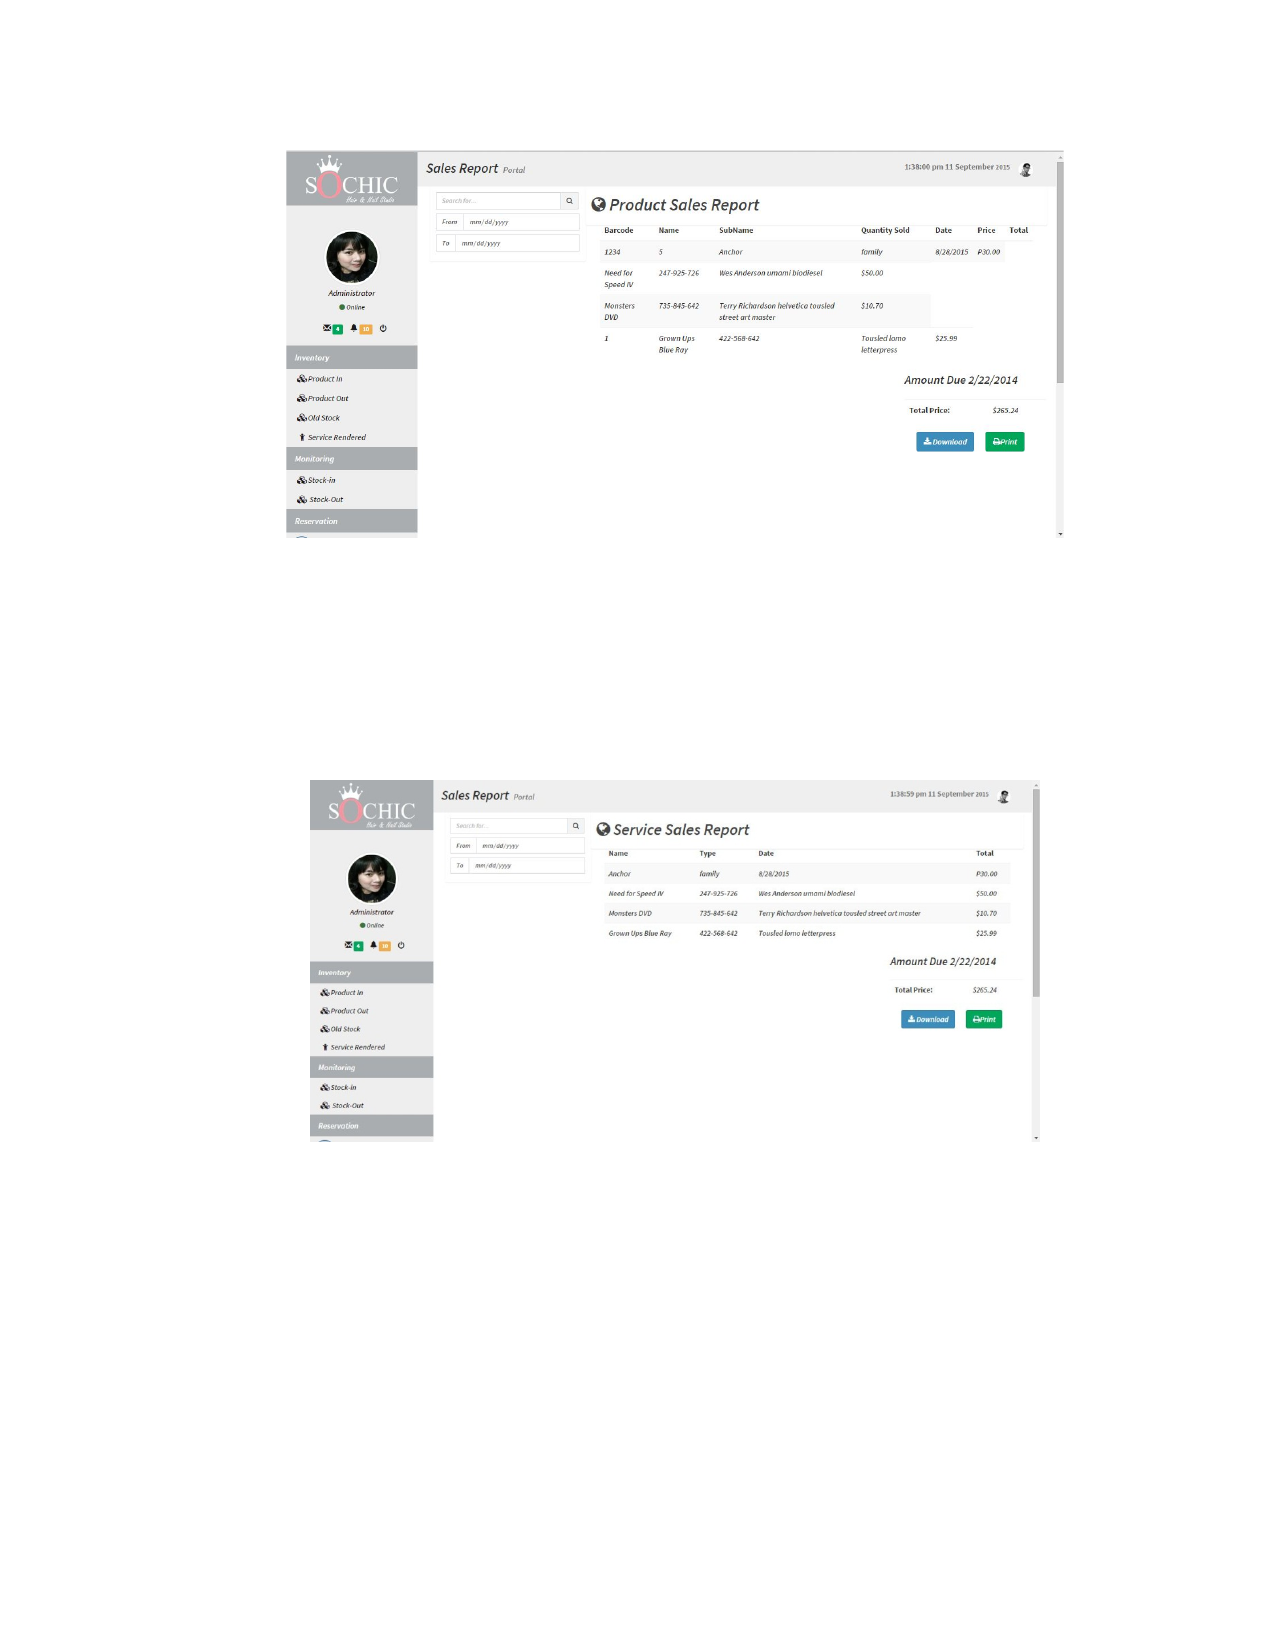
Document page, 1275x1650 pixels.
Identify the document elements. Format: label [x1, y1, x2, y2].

picture [286, 150, 1064, 538]
picture [310, 780, 1040, 1142]
